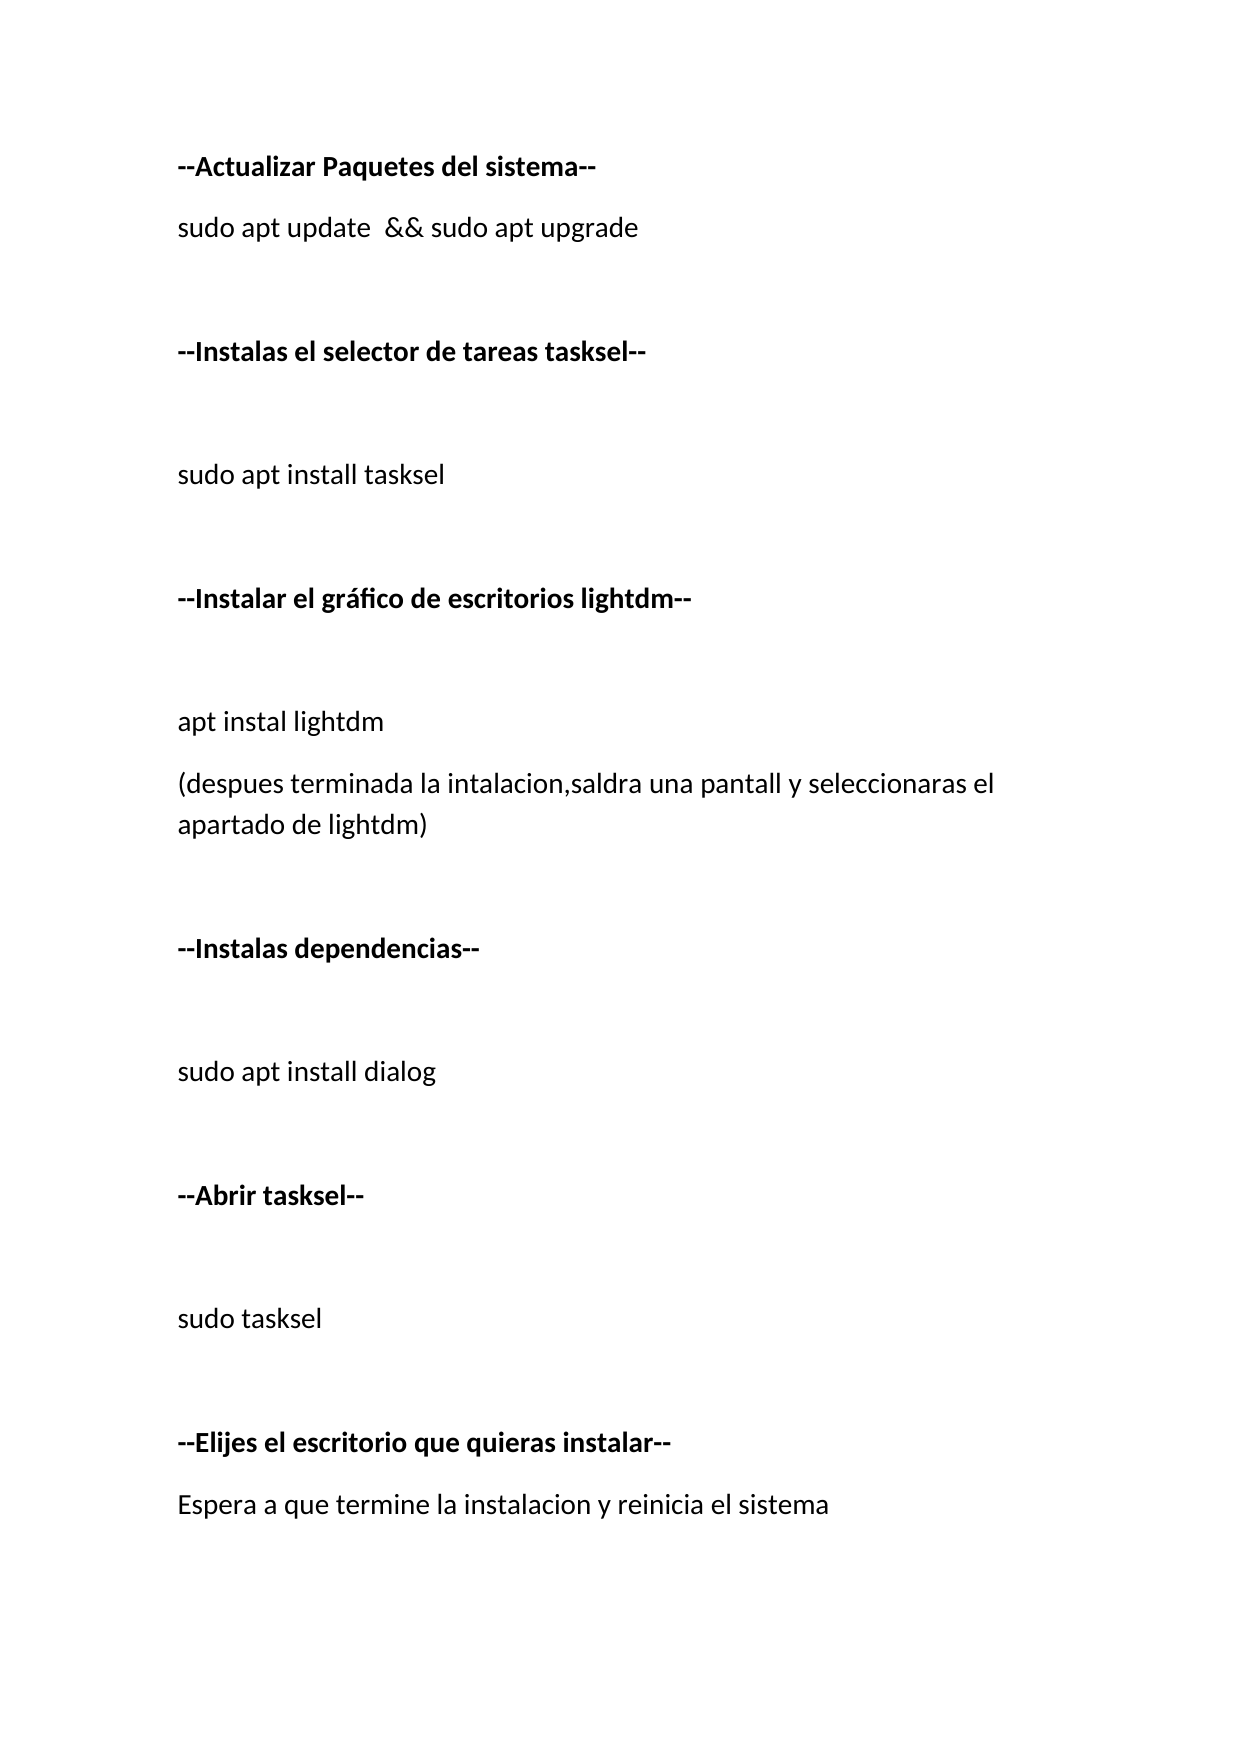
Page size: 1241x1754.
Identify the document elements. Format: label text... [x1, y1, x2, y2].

text --Actualizar Paquetes del sistema-- [177, 148, 1063, 183]
text --Instalar el gráfico de escritorios lightdm-- [177, 580, 1063, 616]
text --Instalas dependencias-- [177, 930, 1063, 965]
text Espera a que termine la instalacion y reinicia el sistema [177, 1486, 1063, 1521]
text apt instal lightdm [177, 703, 1063, 739]
text --Instalas el selector de tareas tasksel-- [177, 333, 1063, 368]
text sudo apt update && sudo apt upgrade [177, 209, 1063, 245]
text (despues terminada la intalacion,saldra una pantall y seleccionaras el apartado de lightdm) [177, 765, 1063, 842]
text sudo apt install dialog [177, 1053, 1063, 1089]
text sudo apt install tasksel [177, 456, 1063, 492]
text --Elijes el escritorio que quieras instalar-- [177, 1424, 1063, 1459]
text --Abrir tasksel-- [177, 1177, 1063, 1212]
text sudo tasksel [177, 1300, 1063, 1336]
